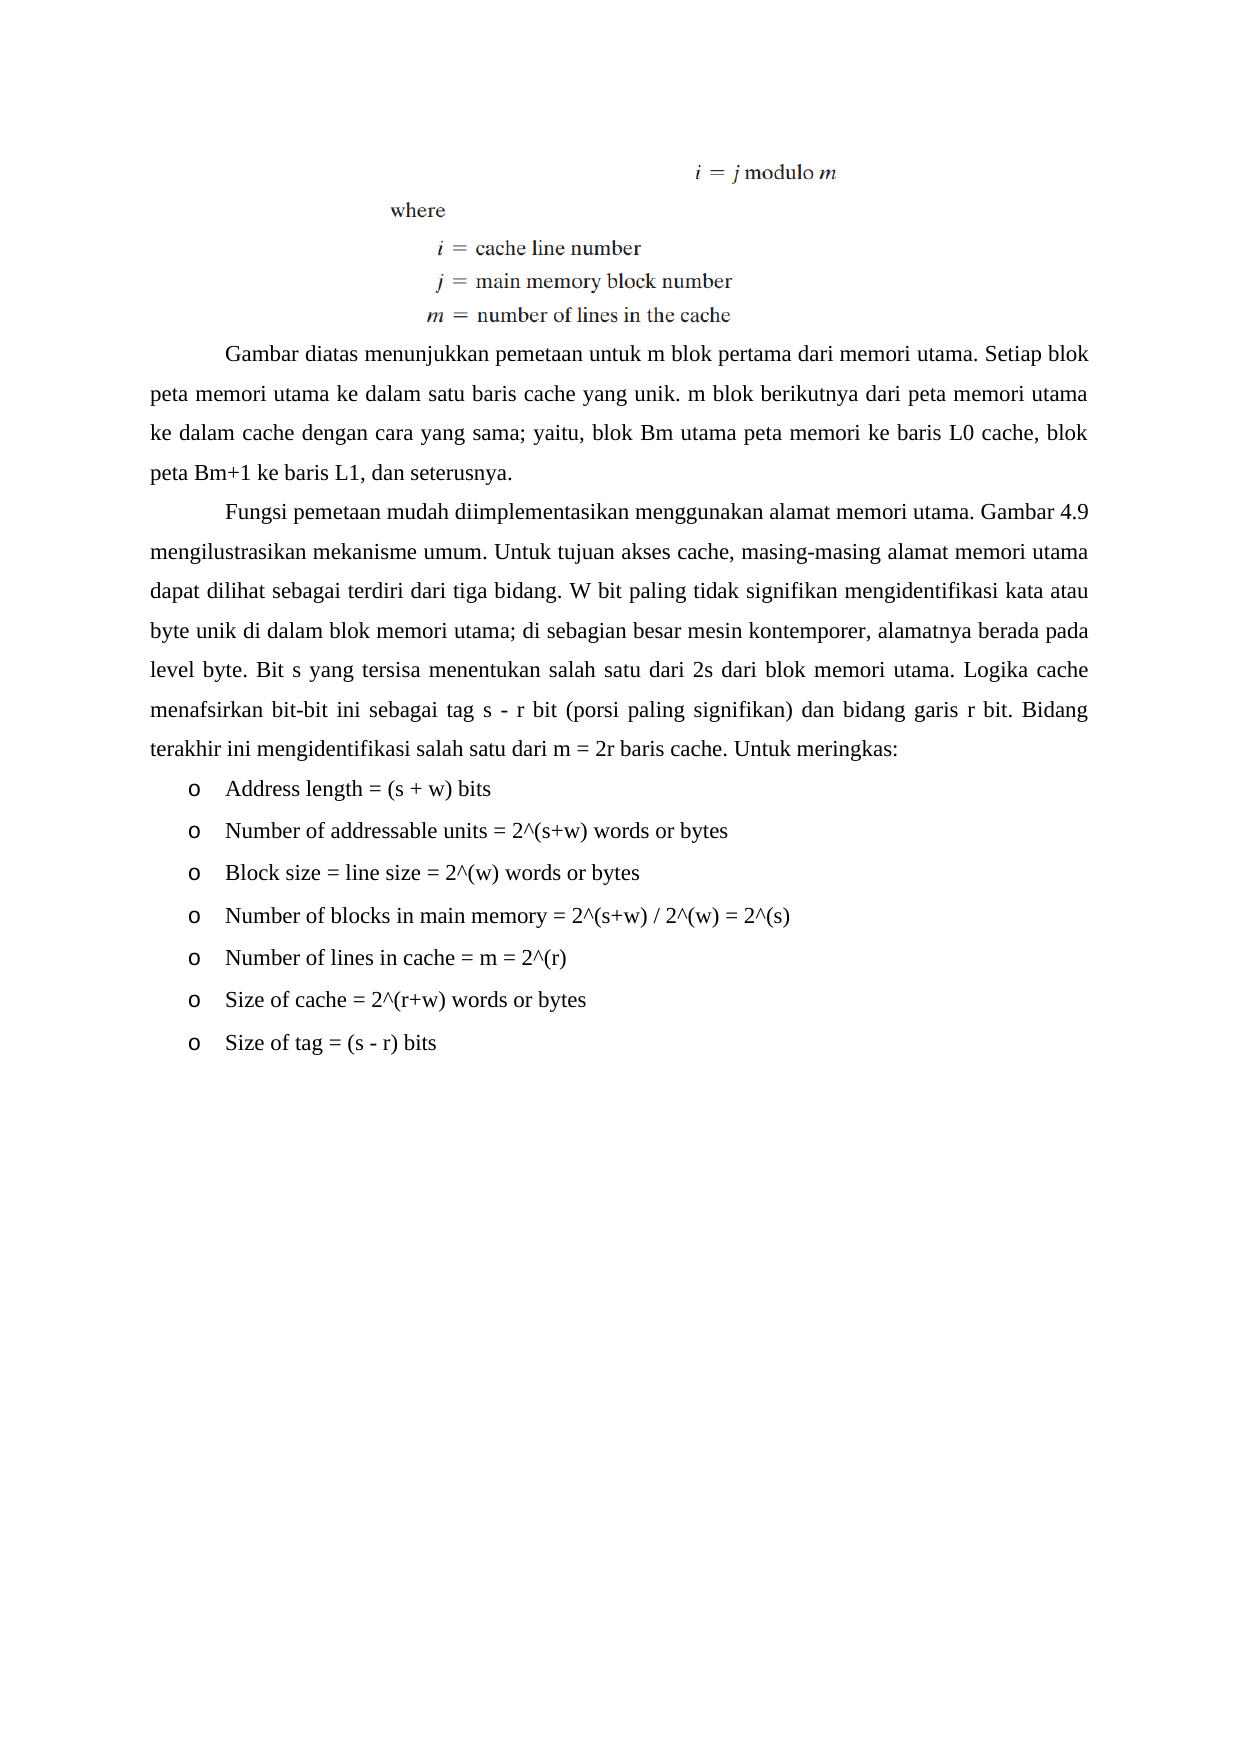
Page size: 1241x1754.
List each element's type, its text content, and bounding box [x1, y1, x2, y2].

list Size of tag = (s - r) bits [187, 1028, 1090, 1057]
list Size of cache = 2^(r+w) words or bytes [187, 986, 1090, 1014]
list Block size = line size = 2^(w) words or bytes [187, 859, 1090, 888]
list Number of lines in cache = m = 2^(r) [187, 944, 1090, 972]
picture [377, 150, 863, 327]
list Number of addressable units = 2^(s+w) words or bytes [187, 817, 1090, 845]
text Gambar diatas menunjukkan pemetaan untuk m blok pertama dari memori utama. Setiap blok peta memori utama ke dalam satu baris cache yang unik. m blok berikutnya dari peta memori utama ke dalam cache dengan cara yang sama; yaitu, blok Bm utama peta memori ke baris L0 cache, blok peta Bm+1 ke baris L1, dan seterusnya. [150, 341, 1090, 485]
list Address length = (s + w) bits [187, 775, 1090, 803]
text Fungsi pemetaan mudah diimplementasikan menggunakan alamat memori utama. Gambar 4.9 mengilustrasikan mekanisme umum. Untuk tujuan akses cache, masing-masing alamat memori utama dapat dilihat sebagai terdiri dari tiga bidang. W bit paling tidak signifikan mengidentifikasi kata atau byte unik di dalam blok memori utama; di sebagian besar mesin kontemporer, alamatnya berada pada level byte. Bit s yang tersisa menentukan salah satu dari 2s dari blok memori utama. Logika cache menafsirkan bit-bit ini sebagai tag s - r bit (porsi paling signifikan) dan bidang garis r bit. Bidang terakhir ini mengidentifikasi salah satu dari m = 2r baris cache. Untuk meringkas: [150, 498, 1090, 762]
list Number of blocks in main memory = 2^(s+w) / 2^(w) = 2^(s) [187, 902, 1090, 930]
